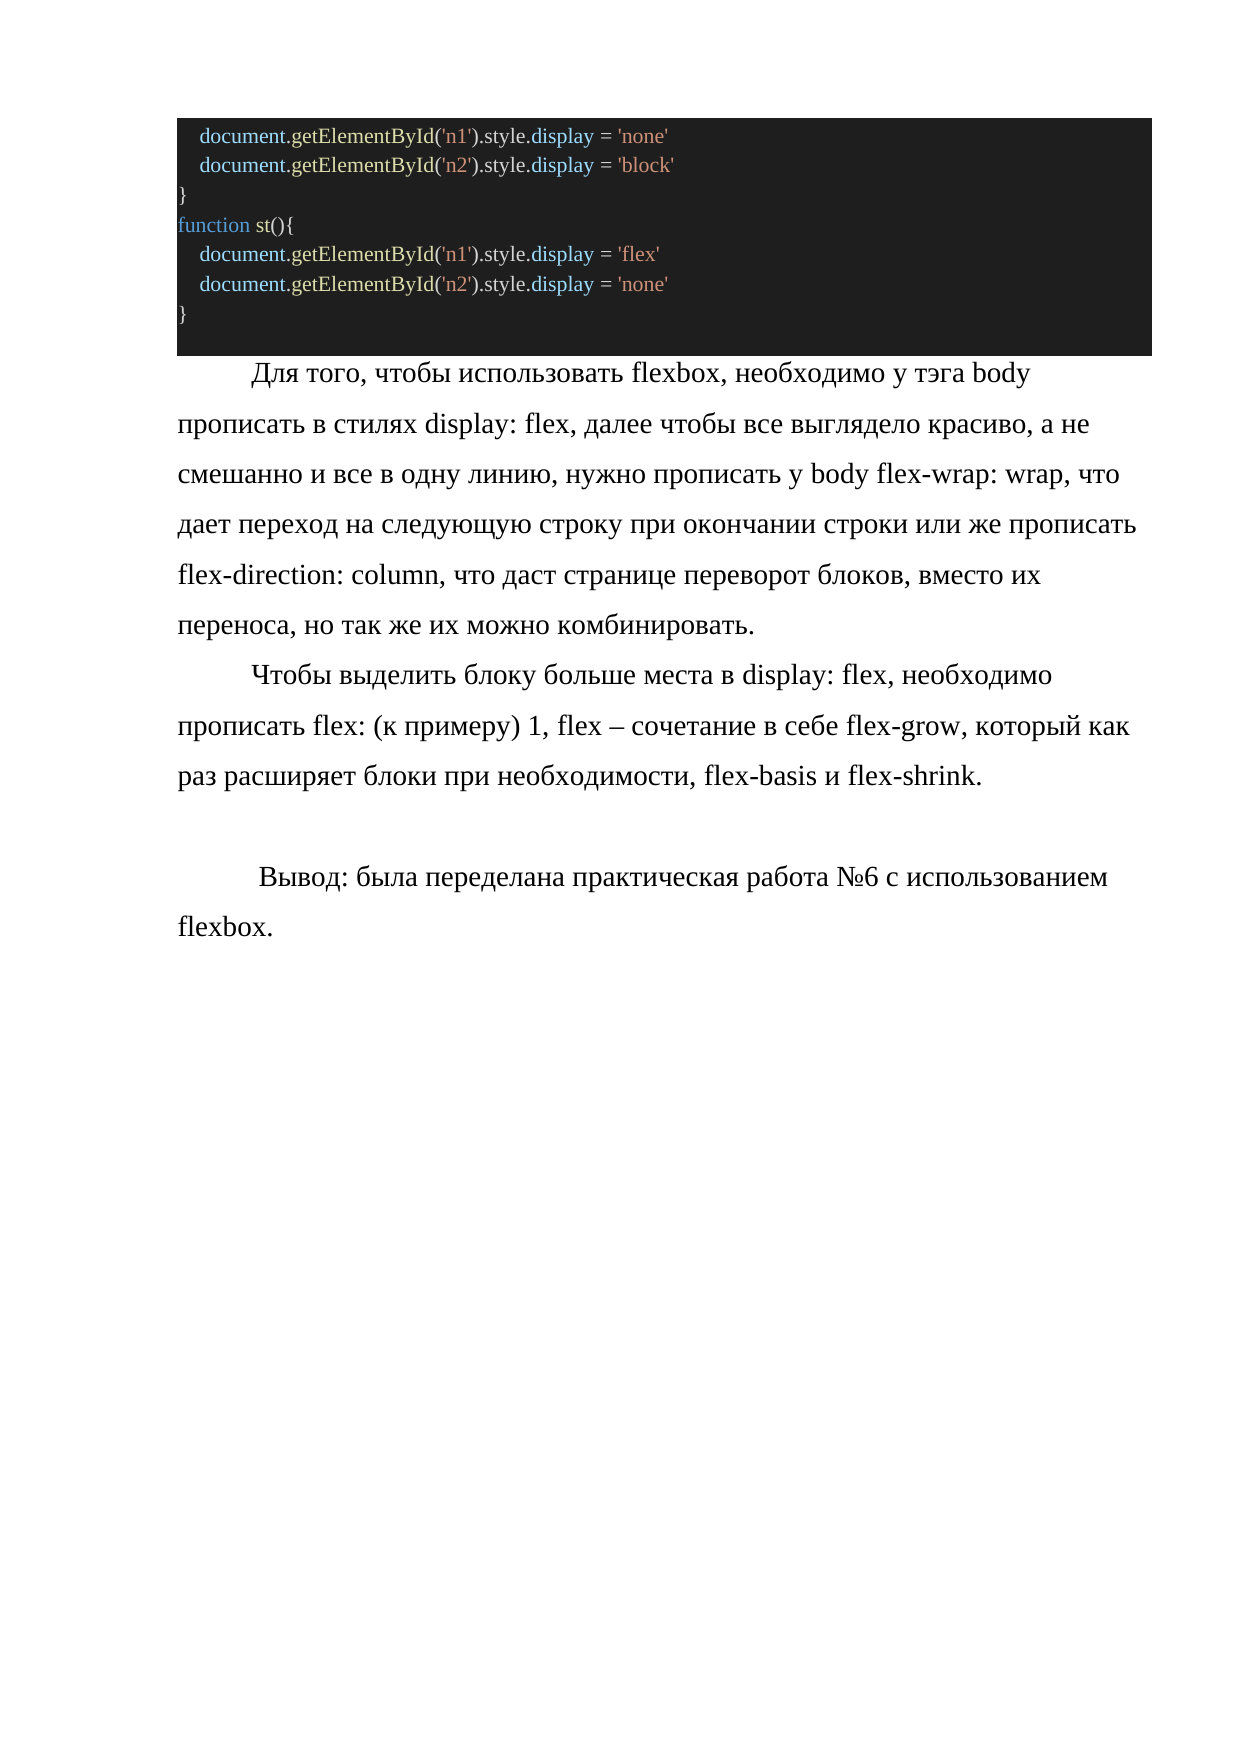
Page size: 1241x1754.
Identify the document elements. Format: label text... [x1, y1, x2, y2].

text function st(){ [177, 207, 1152, 237]
text document.getElementById('n2').style.display = 'block' [177, 148, 1152, 177]
text document.getElementById('n1').style.display = 'flex' [177, 237, 1152, 267]
text Чтобы выделить блоку больше места в display: flex, необходимо прописать flex: (к примеру) 1, flex – сочетание в себе flex-grow, который как раз расширяет блоки при необходимости, flex-basis и flex-shrink. [177, 657, 1152, 792]
text document.getElementById('n2').style.display = 'none' [177, 267, 1152, 296]
text document.getElementById('n1').style.display = 'none' [177, 118, 1152, 148]
text } [177, 177, 1152, 207]
text Вывод: была переделана практическая работа №6 с использованием flexbox. [177, 859, 1152, 943]
text Для того, чтобы использовать flexbox, необходимо у тэга body прописать в стилях display: flex, далее чтобы все выглядело красиво, а не смешанно и все в одну линию, нужно прописать у body flex-wrap: wrap, что дает переход на следующую строку при окончании строки или же прописать flex-direction: column, что даст странице переворот блоков, вместо их переноса, но так же их можно комбинировать. [177, 356, 1152, 641]
text } [177, 296, 1152, 326]
